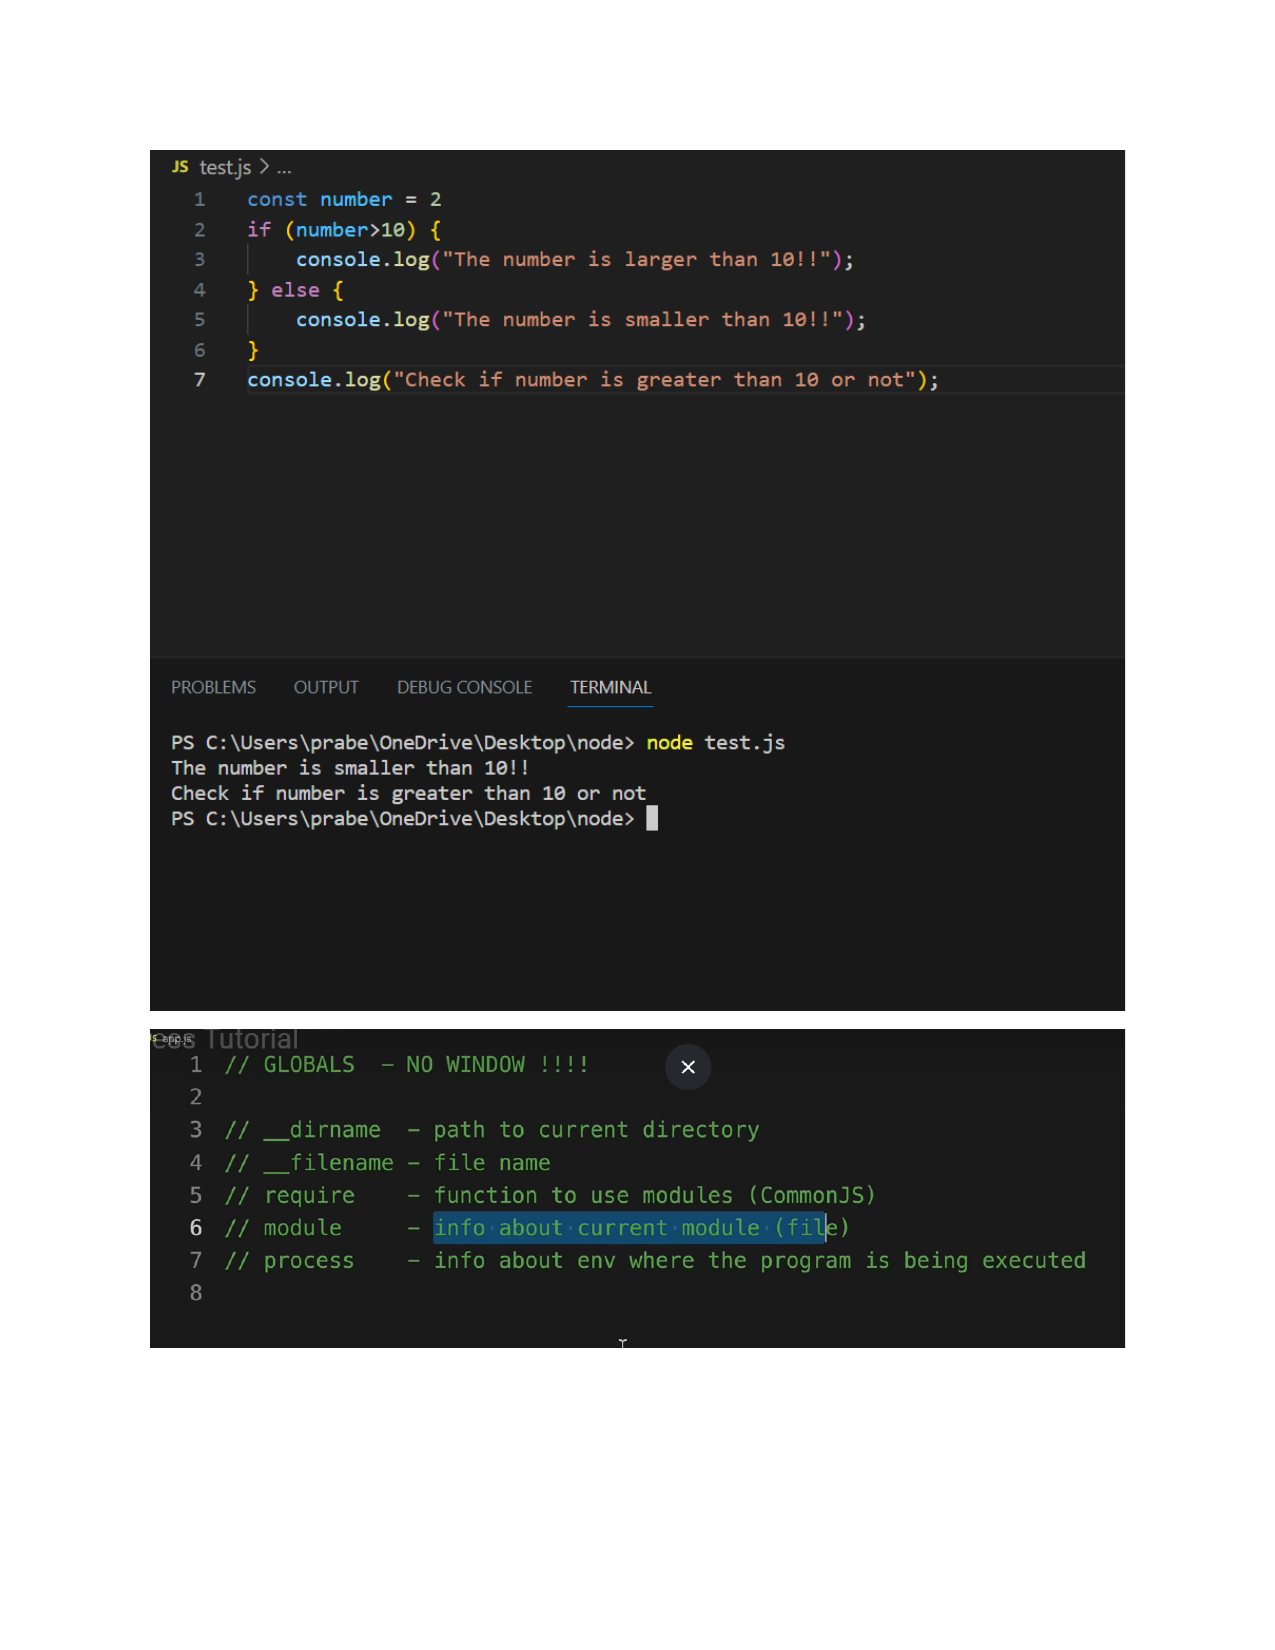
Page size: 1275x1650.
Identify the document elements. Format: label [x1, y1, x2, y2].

picture [150, 150, 1125, 1011]
picture [150, 1029, 1125, 1348]
